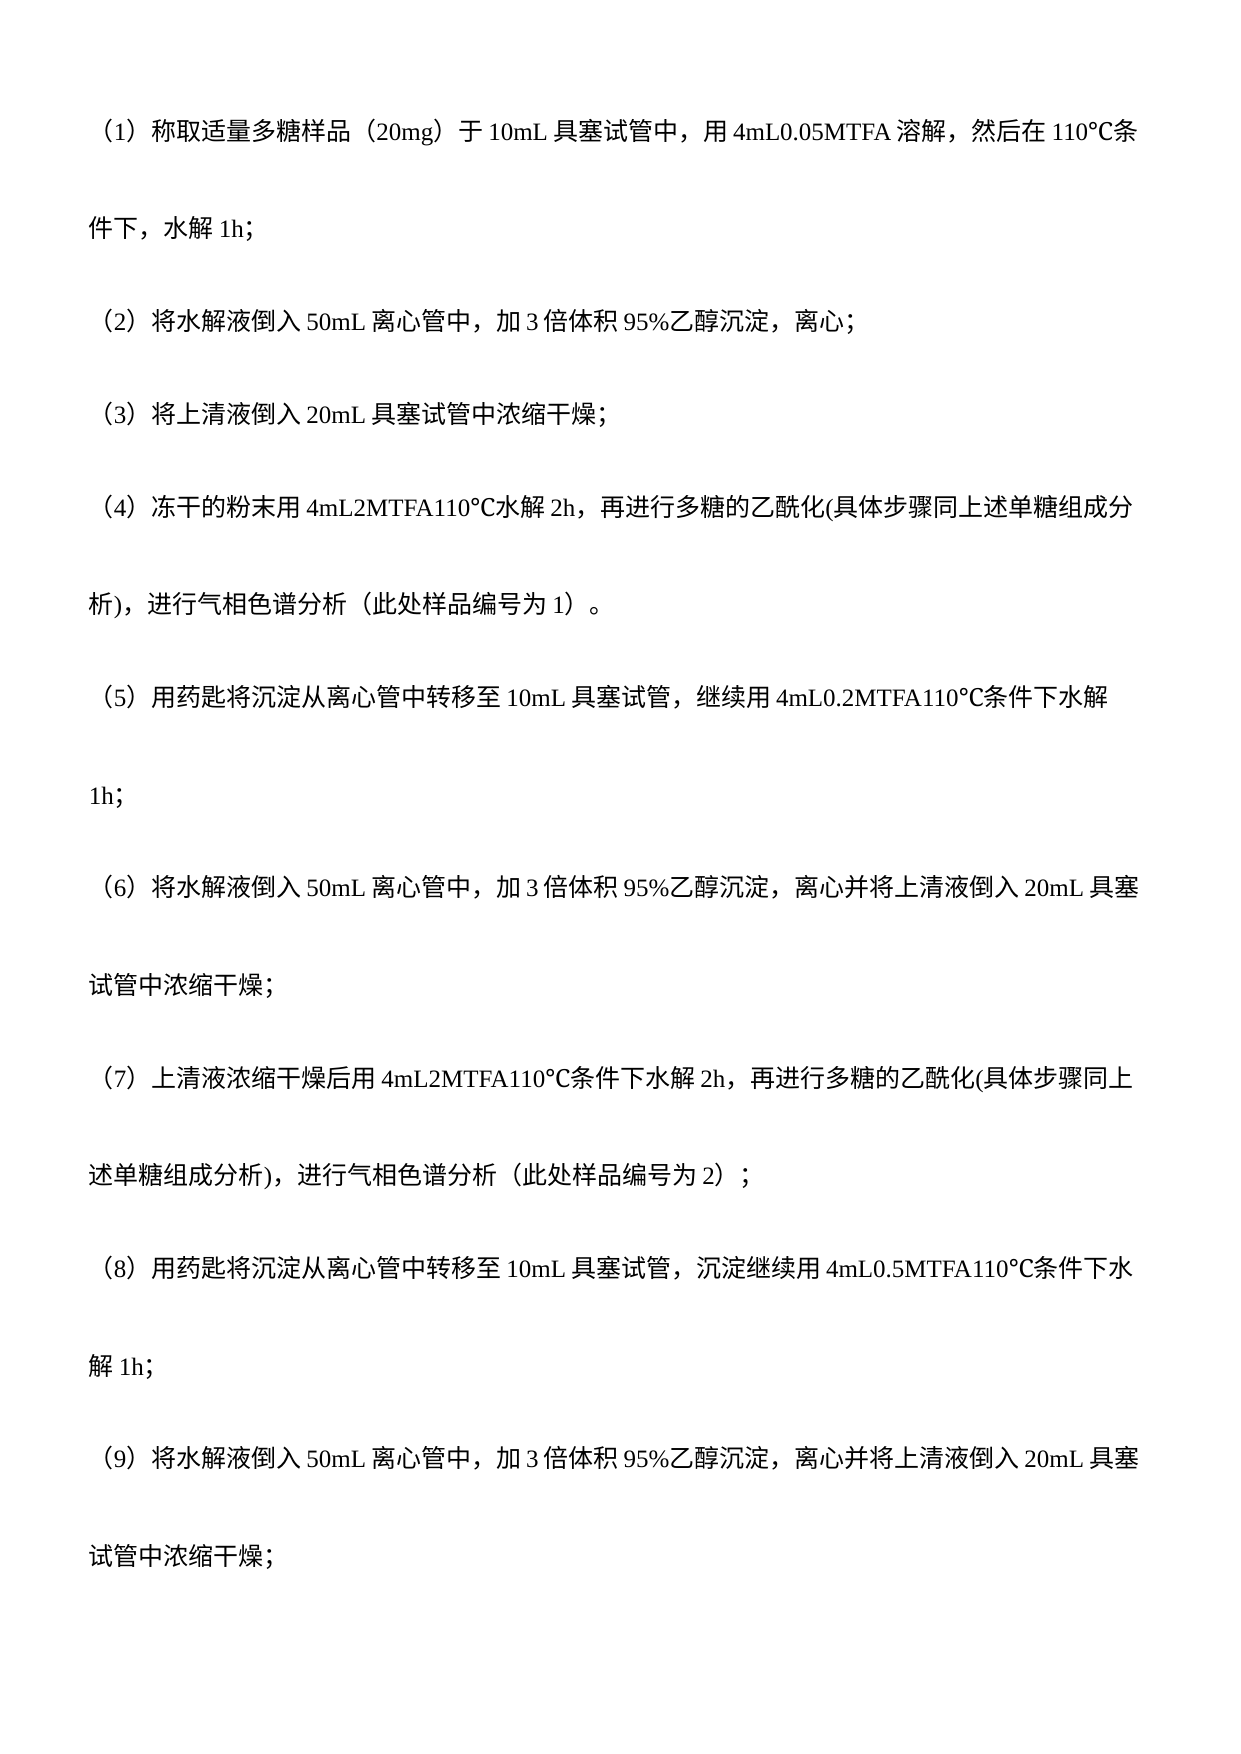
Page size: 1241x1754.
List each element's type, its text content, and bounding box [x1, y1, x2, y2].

text （9）将水解液倒入50mL离心管中，加3倍体积95%乙醇沉淀，离心并将上清液倒入20mL具塞试管中浓缩干燥； [89, 1424, 1152, 1587]
text （7）上清液浓缩干燥后用4mL2MTFA110℃条件下水解2h，再进行多糖的乙酰化(具体步骤同上述单糖组成分析)，进行气相色谱分析（此处样品编号为2）； [89, 1044, 1152, 1206]
text （1）称取适量多糖样品（20mg）于10mL具塞试管中，用4mL0.05MTFA溶解，然后在110℃条件下，水解1h； [89, 97, 1152, 259]
text （4）冻干的粉末用4mL2MTFA110℃水解2h，再进行多糖的乙酰化(具体步骤同上述单糖组成分析)，进行气相色谱分析（此处样品编号为1）。 [89, 473, 1152, 635]
text （8）用药匙将沉淀从离心管中转移至10mL具塞试管，沉淀继续用4mL0.5MTFA110℃条件下水解1h； [89, 1234, 1152, 1397]
text （6）将水解液倒入50mL离心管中，加3倍体积95%乙醇沉淀，离心并将上清液倒入20mL具塞试管中浓缩干燥； [89, 853, 1152, 1016]
text （5）用药匙将沉淀从离心管中转移至10mL具塞试管，继续用4mL0.2MTFA110℃条件下水解1h； [89, 663, 1152, 826]
text （3）将上清液倒入20mL具塞试管中浓缩干燥； [89, 380, 1152, 445]
text （2）将水解液倒入50mL离心管中，加3倍体积95%乙醇沉淀，离心； [89, 287, 1152, 352]
